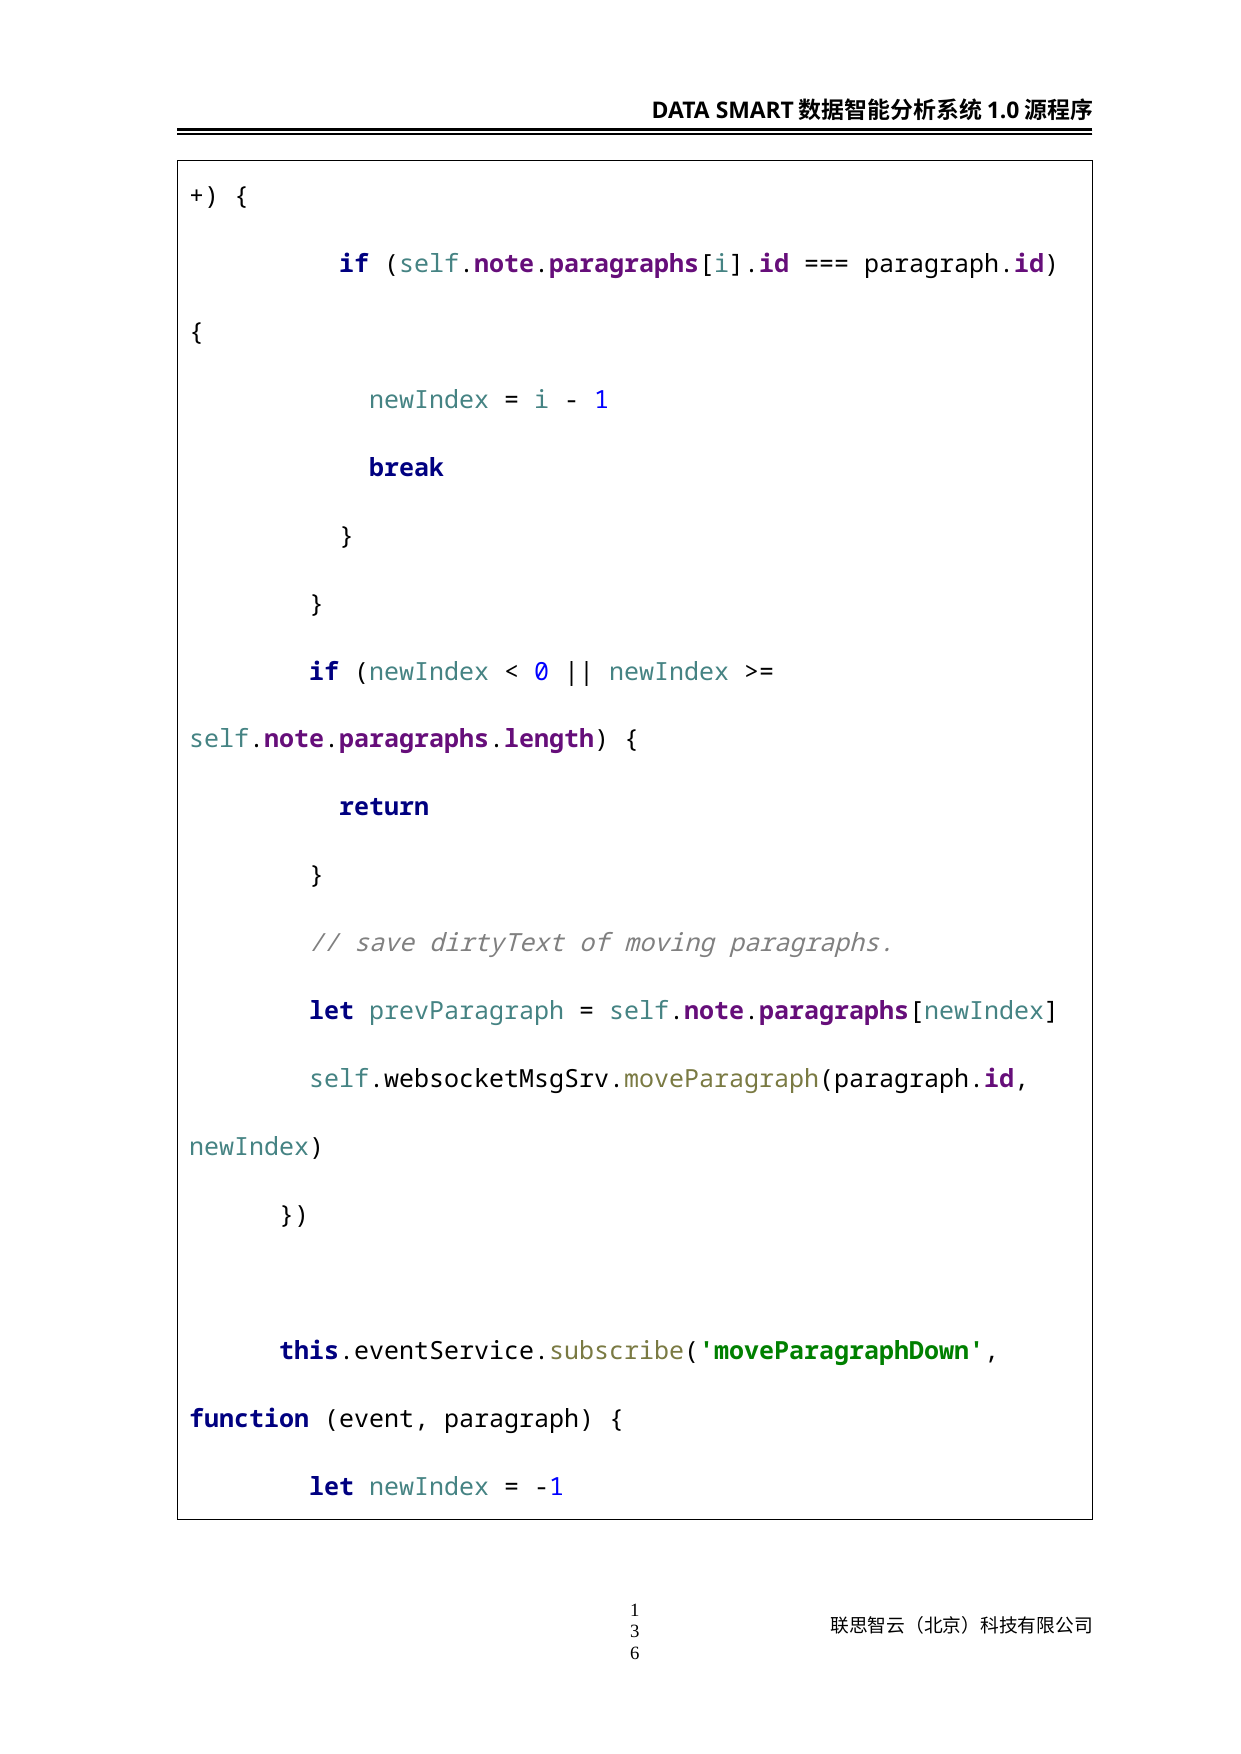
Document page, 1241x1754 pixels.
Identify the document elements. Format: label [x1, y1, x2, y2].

table_header [178, 161, 1092, 1519]
